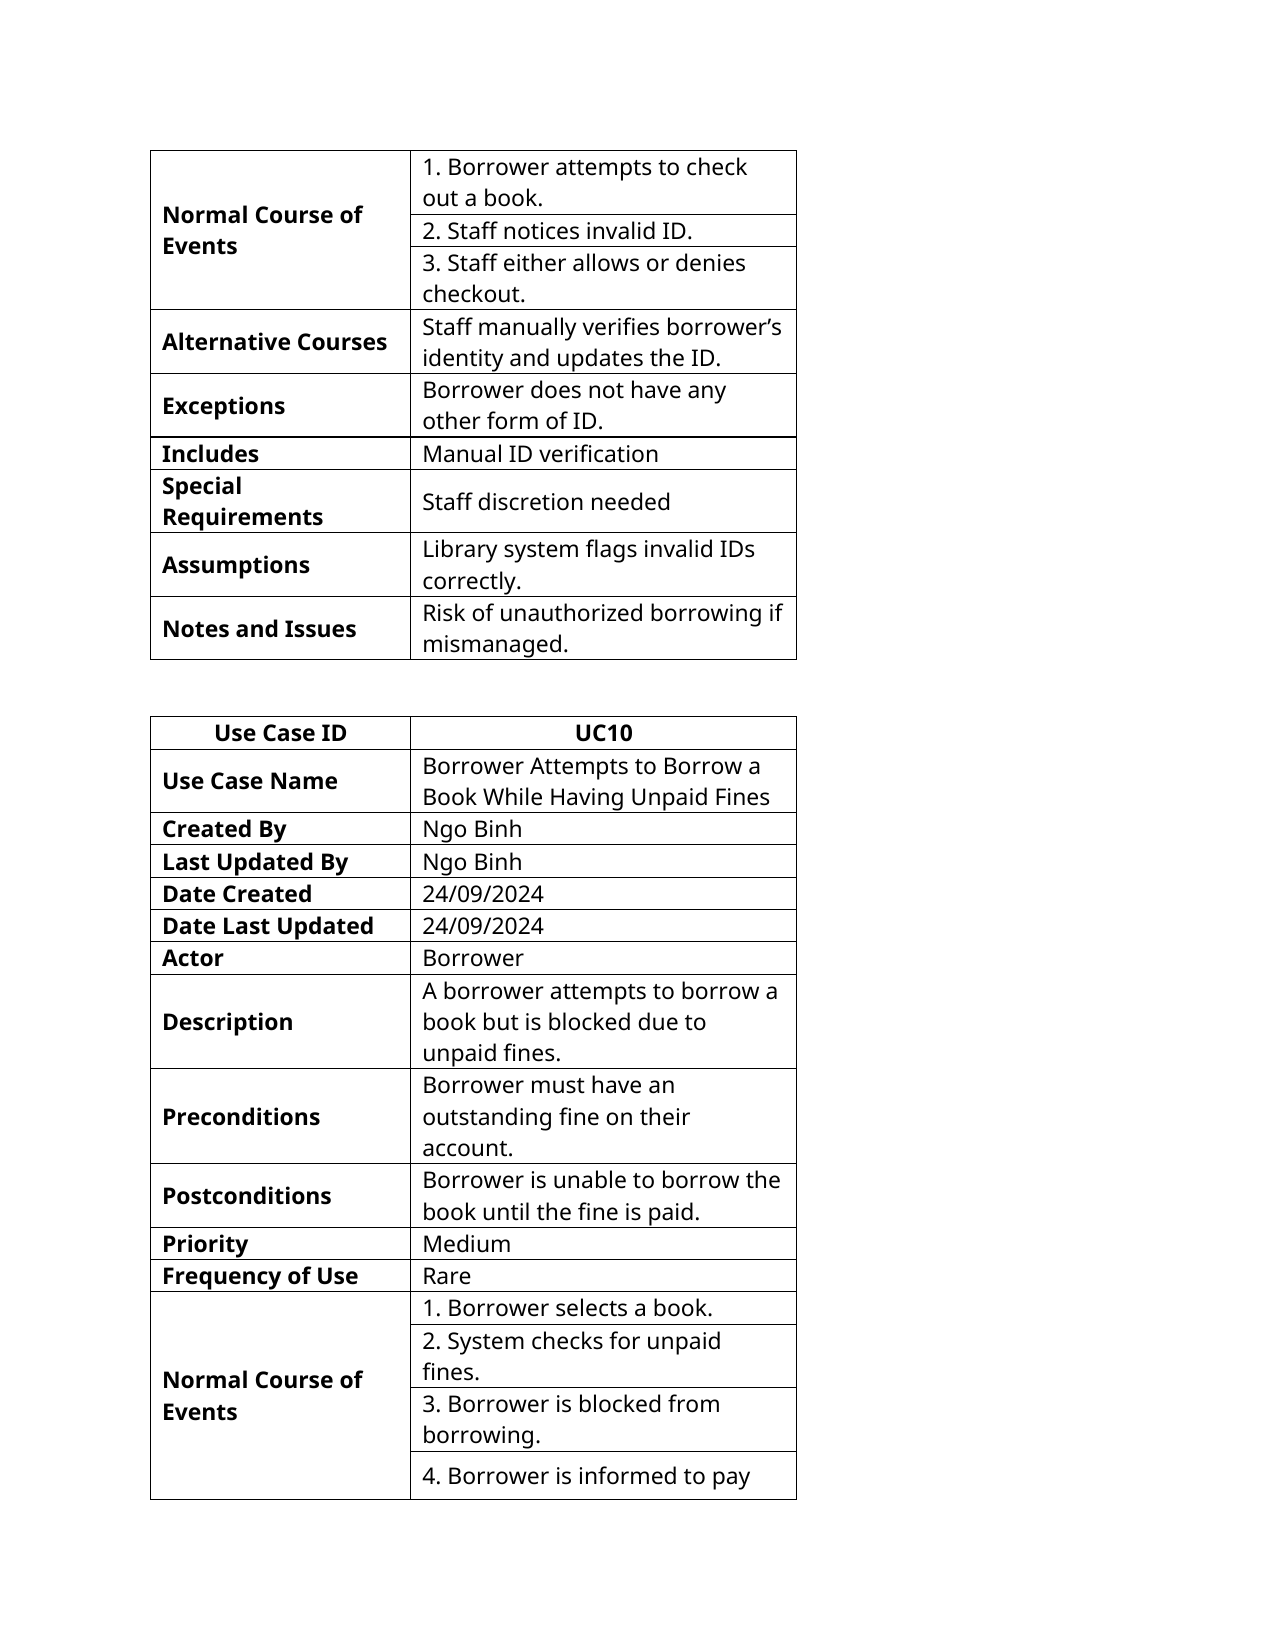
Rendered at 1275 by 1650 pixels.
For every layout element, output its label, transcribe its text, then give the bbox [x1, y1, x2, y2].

table_cell Manual ID verification [411, 438, 796, 469]
table_cell Special Requirements [151, 470, 410, 532]
table_cell Includes [151, 438, 410, 469]
table_cell Borrower must have an outstanding fine on their account. [411, 1069, 796, 1163]
table_cell Ngo Binh [411, 813, 796, 844]
table_cell 2. Staff notices invalid ID. [411, 215, 796, 246]
table_cell 1. Borrower attempts to check out a book. [411, 151, 796, 213]
table_cell 3. Borrower is blocked from borrowing. [411, 1388, 796, 1451]
table_cell Borrower is unable to borrow the book until the fine is paid. [411, 1164, 796, 1227]
table_cell Last Updated By [151, 845, 410, 877]
table_cell Staff manually verifies borrower’s identity and updates the ID. [411, 310, 796, 373]
table_cell 24/09/2024 [411, 910, 796, 941]
table_cell Notes and Issues [151, 597, 410, 659]
table_header UC10 [411, 717, 796, 748]
table_cell 2. System checks for unpaid fines. [411, 1325, 796, 1387]
table_cell Description [151, 975, 410, 1068]
table_cell Staff discretion needed [411, 470, 796, 532]
table_cell Created By [151, 813, 410, 844]
table_cell Library system flags invalid IDs correctly. [411, 533, 796, 596]
table_cell Normal Course of Events [151, 1292, 410, 1499]
table_cell Rare [411, 1260, 796, 1291]
table_cell Borrower [411, 942, 796, 973]
table_cell 4. Borrower is informed to pay the fine. [411, 1452, 796, 1499]
table_cell Risk of unauthorized borrowing if mismanaged. [411, 597, 796, 659]
table_cell 24/09/2024 [411, 878, 796, 909]
table_cell Exceptions [151, 374, 410, 436]
table_cell Normal Course of Events [151, 151, 410, 309]
table_cell Use Case Name [151, 750, 410, 812]
table_cell Borrower does not have any other form of ID. [411, 374, 796, 436]
table_cell 1. Borrower selects a book. [411, 1292, 796, 1323]
table_cell A borrower attempts to borrow a book but is blocked due to unpaid fines. [411, 975, 796, 1068]
table_header Use Case ID [151, 717, 410, 748]
table_cell Date Created [151, 878, 410, 909]
table_cell Alternative Courses [151, 310, 410, 373]
table_cell Date Last Updated [151, 910, 410, 941]
table_cell 3. Staff either allows or denies checkout. [411, 247, 796, 309]
table_cell Actor [151, 942, 410, 973]
table_cell Medium [411, 1228, 796, 1259]
table_cell Preconditions [151, 1069, 410, 1163]
table_cell Postconditions [151, 1164, 410, 1227]
table_cell Frequency of Use [151, 1260, 410, 1291]
table_cell Priority [151, 1228, 410, 1259]
table_cell Ngo Binh [411, 845, 796, 877]
table_cell Borrower Attempts to Borrow a Book While Having Unpaid Fines [411, 750, 796, 812]
table_cell Assumptions [151, 533, 410, 596]
